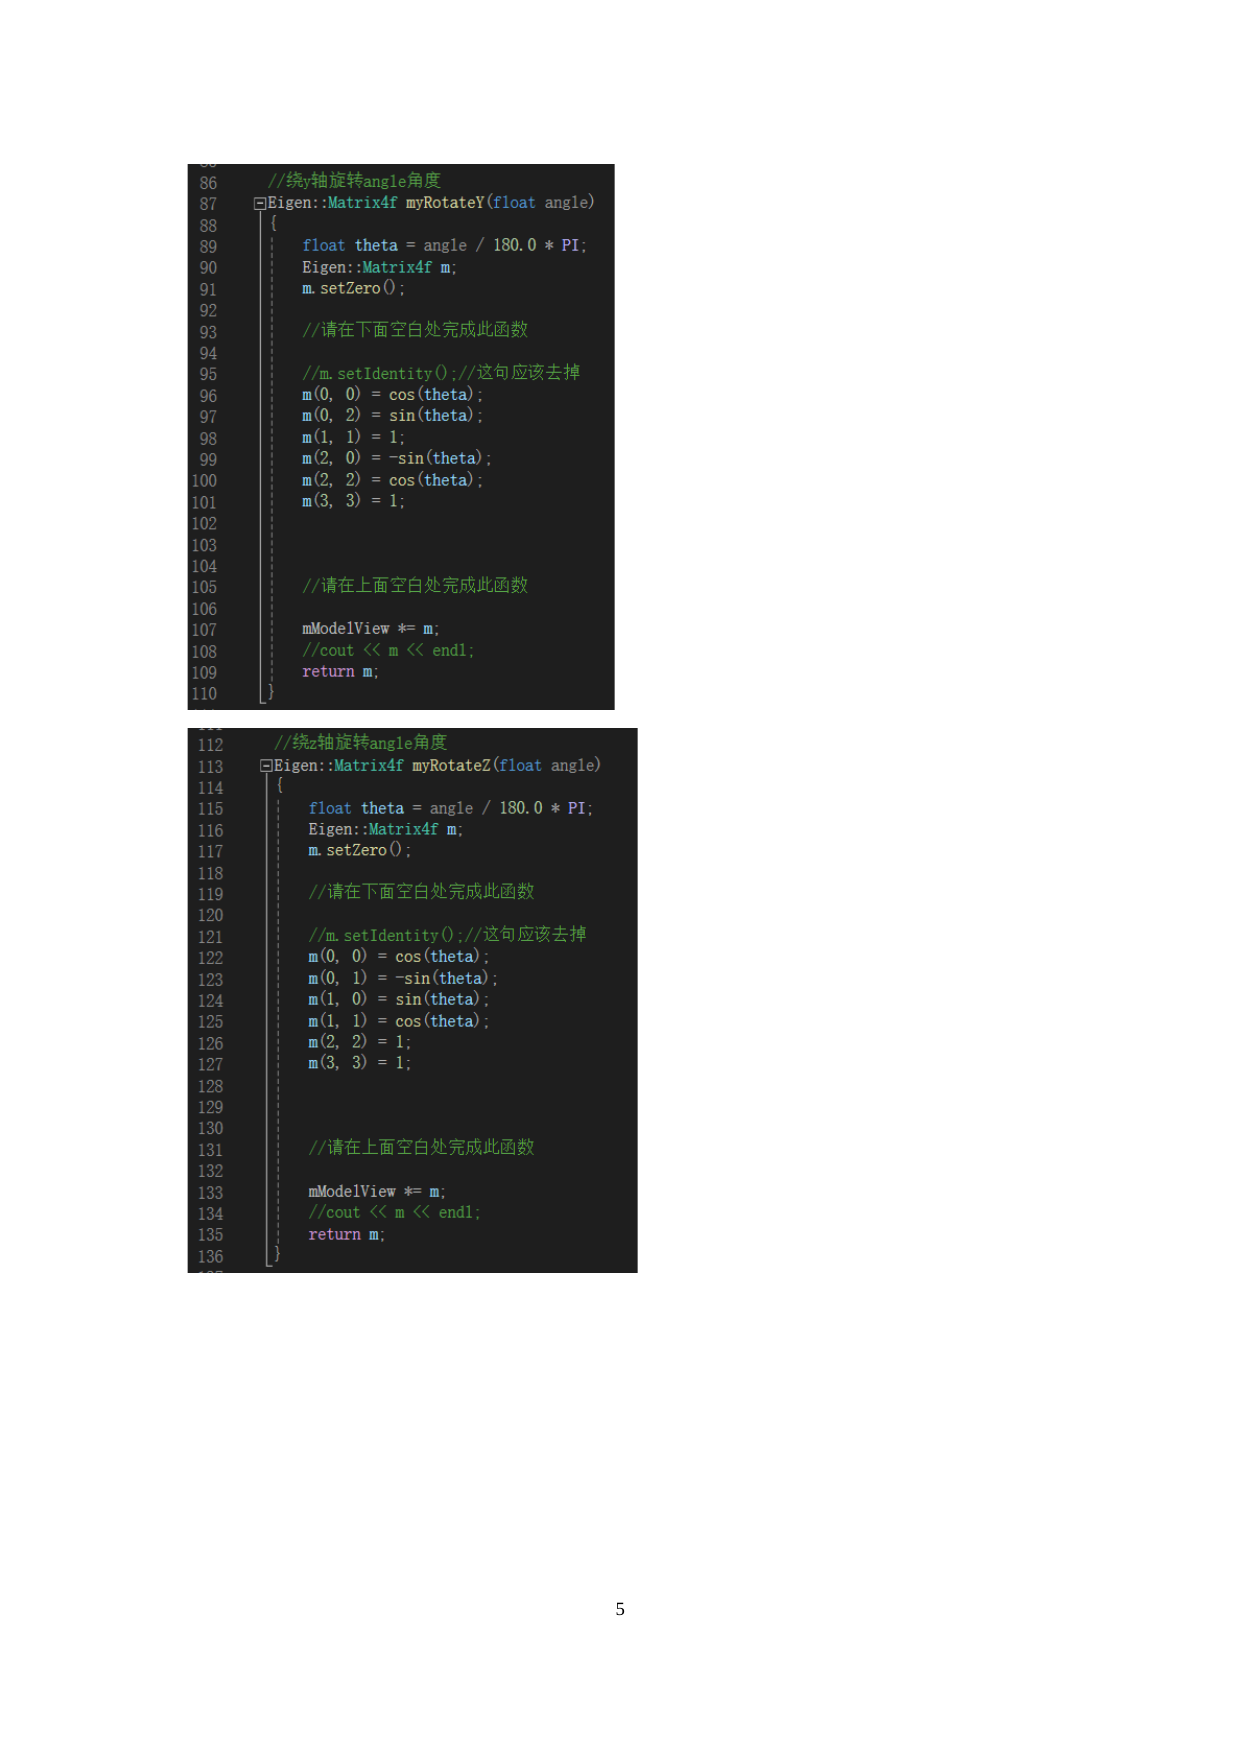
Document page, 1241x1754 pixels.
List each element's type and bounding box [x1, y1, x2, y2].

picture [187, 164, 615, 710]
picture [187, 728, 638, 1273]
